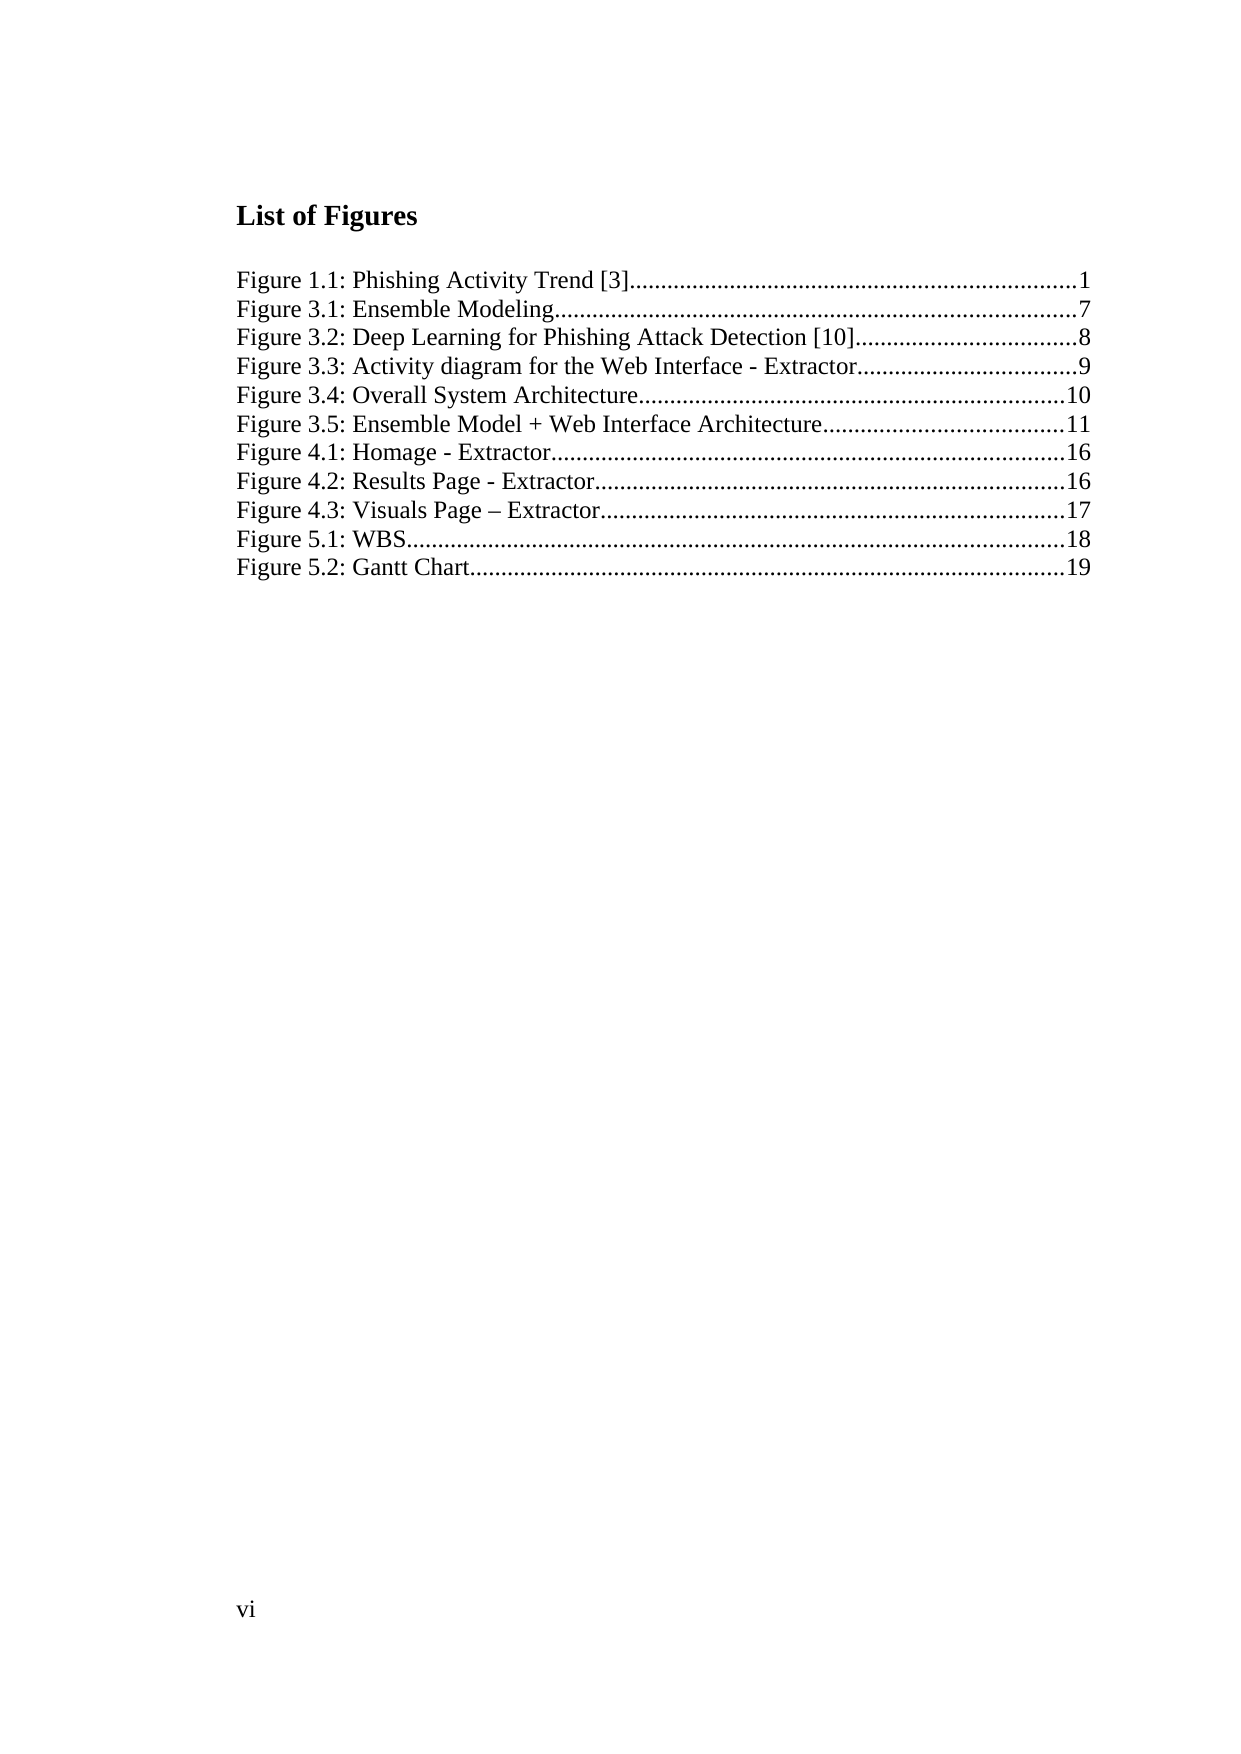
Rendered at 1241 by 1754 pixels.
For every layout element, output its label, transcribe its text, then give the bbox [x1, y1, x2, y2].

text Figure 5.2: Gantt Chart 19 [236, 552, 1092, 581]
text Figure 4.3: Visuals Page – Extractor 17 [236, 495, 1092, 524]
text Figure 4.2: Results Page - Extractor 16 [236, 466, 1092, 495]
text Figure 3.5: Ensemble Model + Web Interface Architecture 11 [236, 409, 1092, 437]
text Figure 1.1: Phishing Activity Trend [3] 1 [236, 265, 1092, 294]
subtitle List of Figures [236, 198, 1092, 231]
text Figure 3.3: Activity diagram for the Web Interface - Extractor 9 [236, 351, 1092, 380]
text Figure 4.1: Homage - Extractor 16 [236, 437, 1092, 466]
text Figure 3.1: Ensemble Modeling 7 [236, 294, 1092, 322]
text Figure 3.4: Overall System Architecture 10 [236, 380, 1092, 409]
text Figure 5.1: WBS 18 [236, 524, 1092, 552]
text Figure 3.2: Deep Learning for Phishing Attack Detection [10] 8 [236, 322, 1092, 351]
